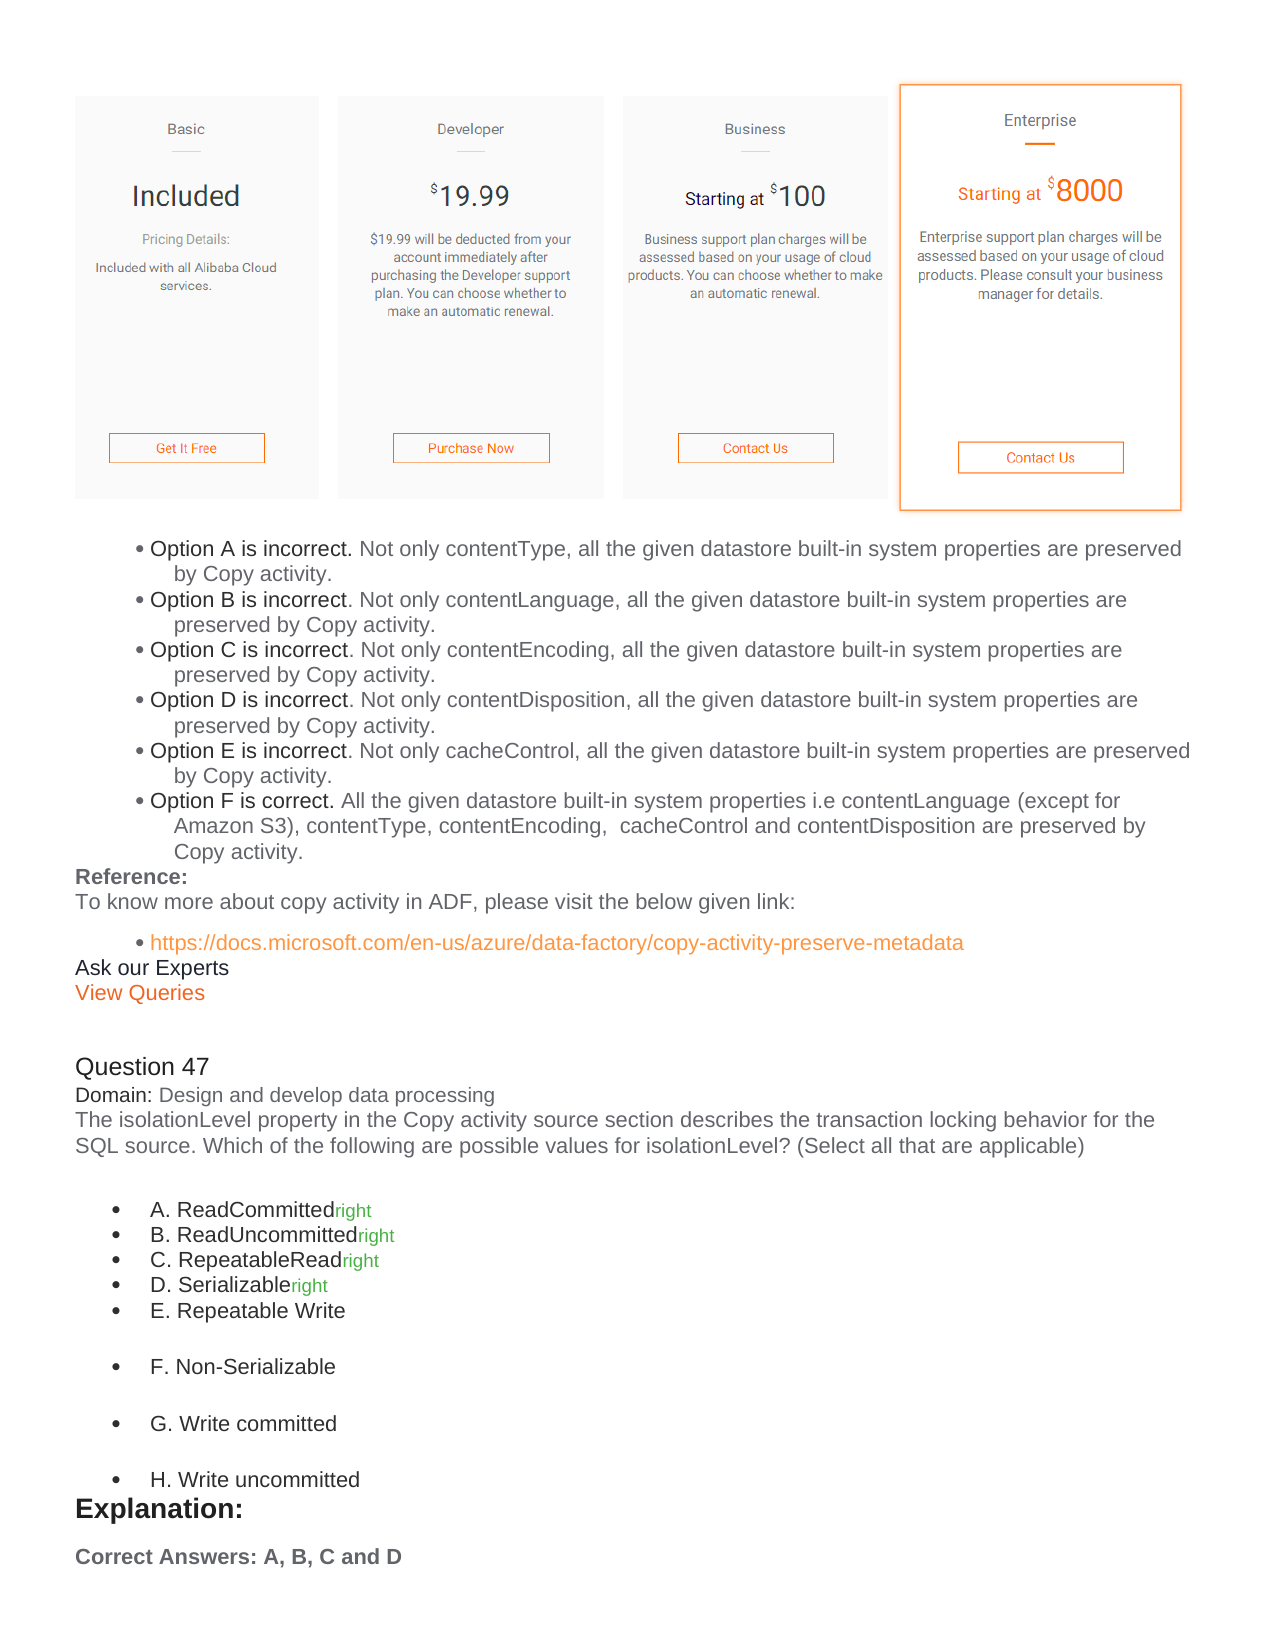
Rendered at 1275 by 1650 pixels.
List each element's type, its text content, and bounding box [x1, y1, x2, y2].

list Option F is correct. All the given datastore built-in system properties i.e contentLanguage (except for Amazon S3), contentType, contentEncoding, cacheControl and contentDisposition are preserved by Copy activity. [136, 788, 1200, 864]
list H. Write uncommitted [112, 1467, 1200, 1492]
list F. Non-Serializable [112, 1354, 1200, 1379]
text Reference: [75, 864, 1200, 889]
list Option E is incorrect. Not only cacheControl, all the given datastore built-in system properties are preserved by Copy activity. [136, 738, 1200, 788]
text Explanation: [75, 1492, 1200, 1524]
list Option B is incorrect. Not only contentLanguage, all the given datastore built-in system properties are preserved by Copy activity. [136, 586, 1200, 637]
list A. ReadCommittedright [112, 1197, 1200, 1222]
text Domain: Design and develop data processing [75, 1083, 1200, 1107]
list Option D is incorrect. Not only contentDisposition, all the given datastore built-in system properties are preserved by Copy activity. [136, 687, 1200, 738]
text View Queries [75, 980, 1200, 1005]
list C. RepeatableReadright [112, 1247, 1200, 1272]
text The isolationLevel property in the Copy activity source section describes the transaction locking behavior for the SQL source. Which of the following are possible values for isolationLevel? (Select all that are applicable) [75, 1107, 1200, 1158]
picture [75, 75, 1200, 521]
list G. Write committed [112, 1411, 1200, 1436]
text Ask our Experts [75, 955, 1200, 980]
subtitle Question 47 [75, 1052, 1200, 1081]
text To know more about copy activity in ADF, please visit the below given link: [75, 889, 1200, 914]
text Correct Answers: A, B, C and D [75, 1544, 1200, 1569]
list D. Serializableright [112, 1272, 1200, 1298]
list Option A is incorrect. Not only contentType, all the given datastore built-in system properties are preserved by Copy activity. [136, 536, 1200, 586]
list E. Repeatable Write [112, 1298, 1200, 1323]
list https://docs.microsoft.com/en-us/azure/data-factory/copy-activity-preserve-metadata [136, 930, 1200, 955]
list Option C is incorrect. Not only contentEncoding, all the given datastore built-in system properties are preserved by Copy activity. [136, 637, 1200, 687]
list B. ReadUncommittedright [112, 1222, 1200, 1247]
